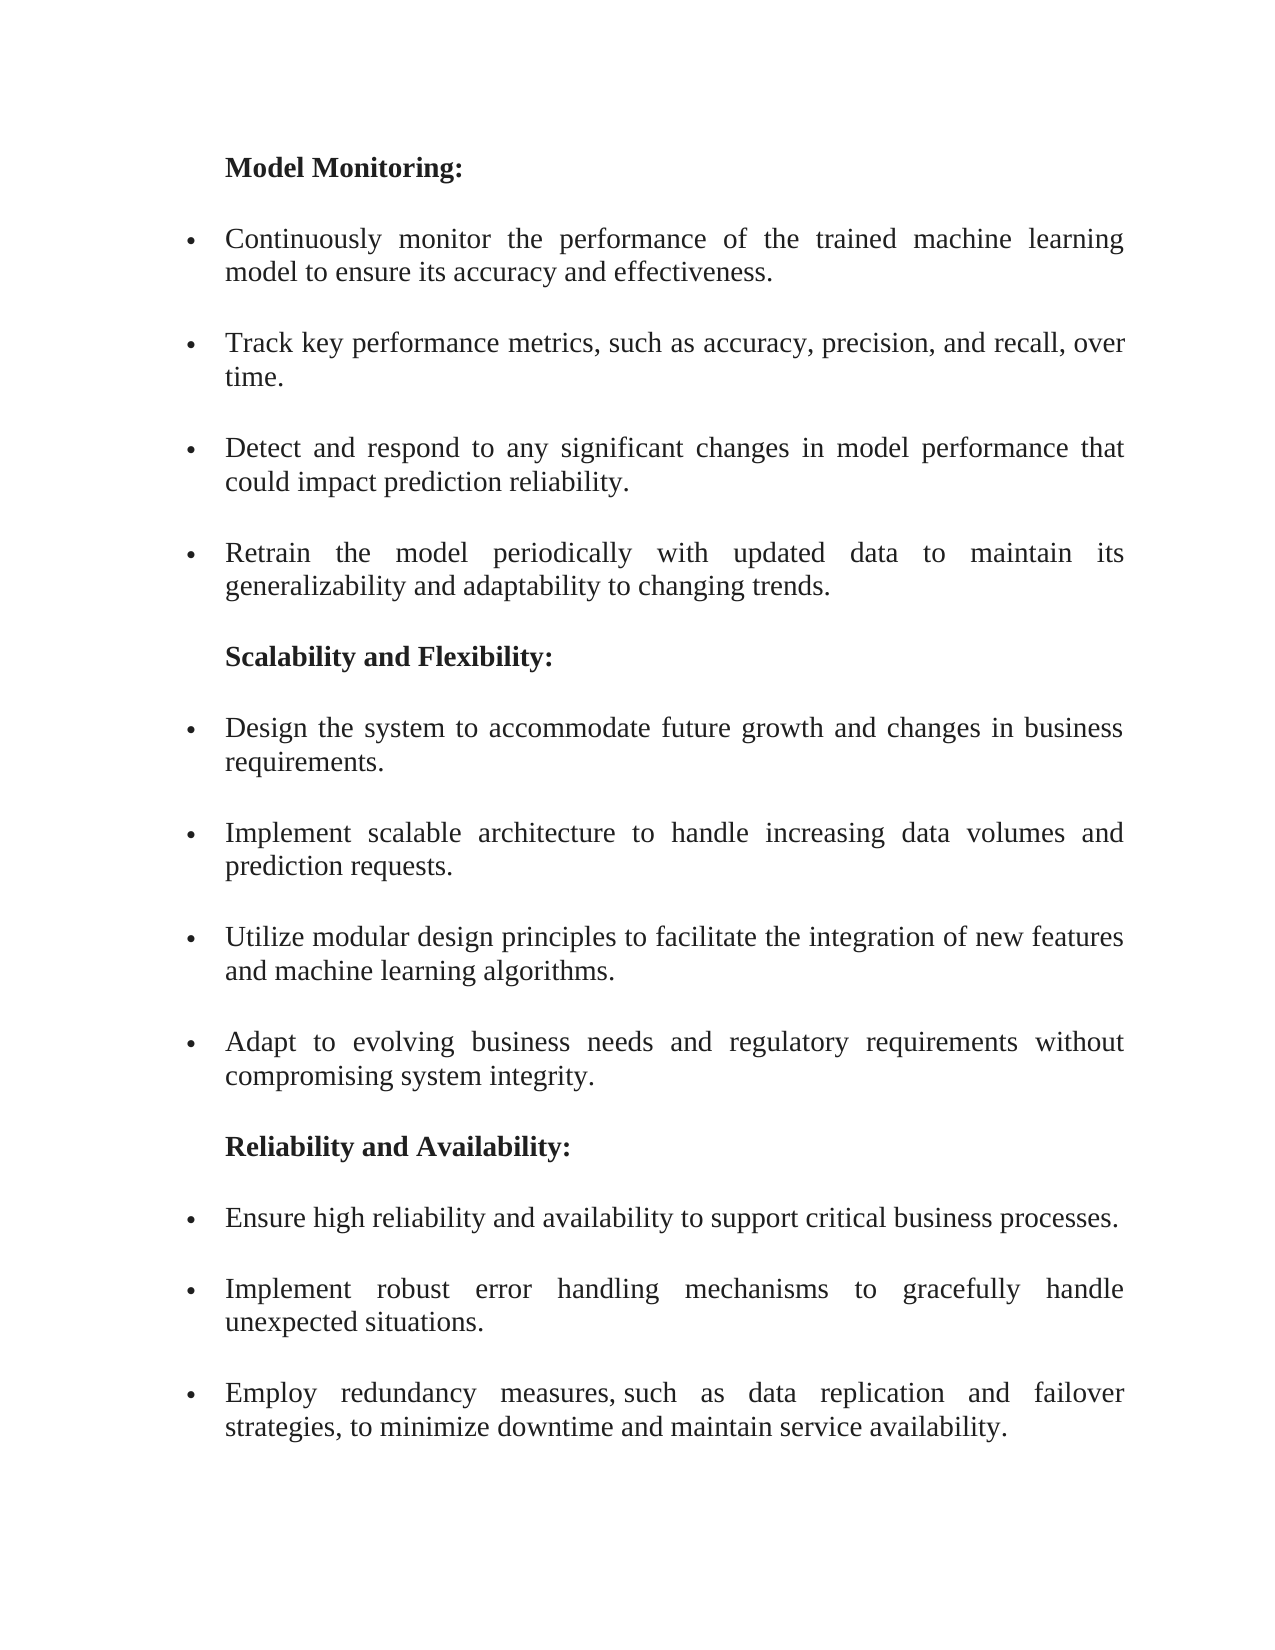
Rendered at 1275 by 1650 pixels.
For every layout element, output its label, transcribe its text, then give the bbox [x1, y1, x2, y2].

list Employ redundancy measures, such as data replication and failover strategies, to minimize downtime and maintain service availability. [187, 1375, 1125, 1442]
list Detect and respond to any significant changes in model performance that could impact prediction reliability. [187, 430, 1125, 497]
list Ensure high reliability and availability to support critical business processes. [187, 1200, 1125, 1233]
text Reliability and Availability: [225, 1129, 1125, 1162]
list Utilize modular design principles to facilitate the integration of new features and machine learning algorithms. [187, 919, 1125, 987]
list Continuously monitor the performance of the trained machine learning model to ensure its accuracy and effectiveness. [187, 221, 1125, 288]
list Adapt to evolving business needs and regulatory requirements without compromising system integrity. [187, 1024, 1125, 1091]
list Implement robust error handling mechanisms to gracefully handle unexpected situations. [187, 1271, 1125, 1338]
list Track key performance metrics, such as accuracy, precision, and recall, over time. [187, 326, 1125, 393]
list Retrain the model periodically with updated data to maintain its generalizability and adaptability to changing trends. [187, 535, 1125, 602]
list Design the system to accommodate future growth and changes in business requirements. [187, 710, 1125, 777]
list Implement scalable architecture to handle increasing data volumes and prediction requests. [187, 815, 1125, 882]
text Scalability and Flexibility: [225, 639, 1125, 673]
text Model Monitoring: [225, 150, 1125, 183]
